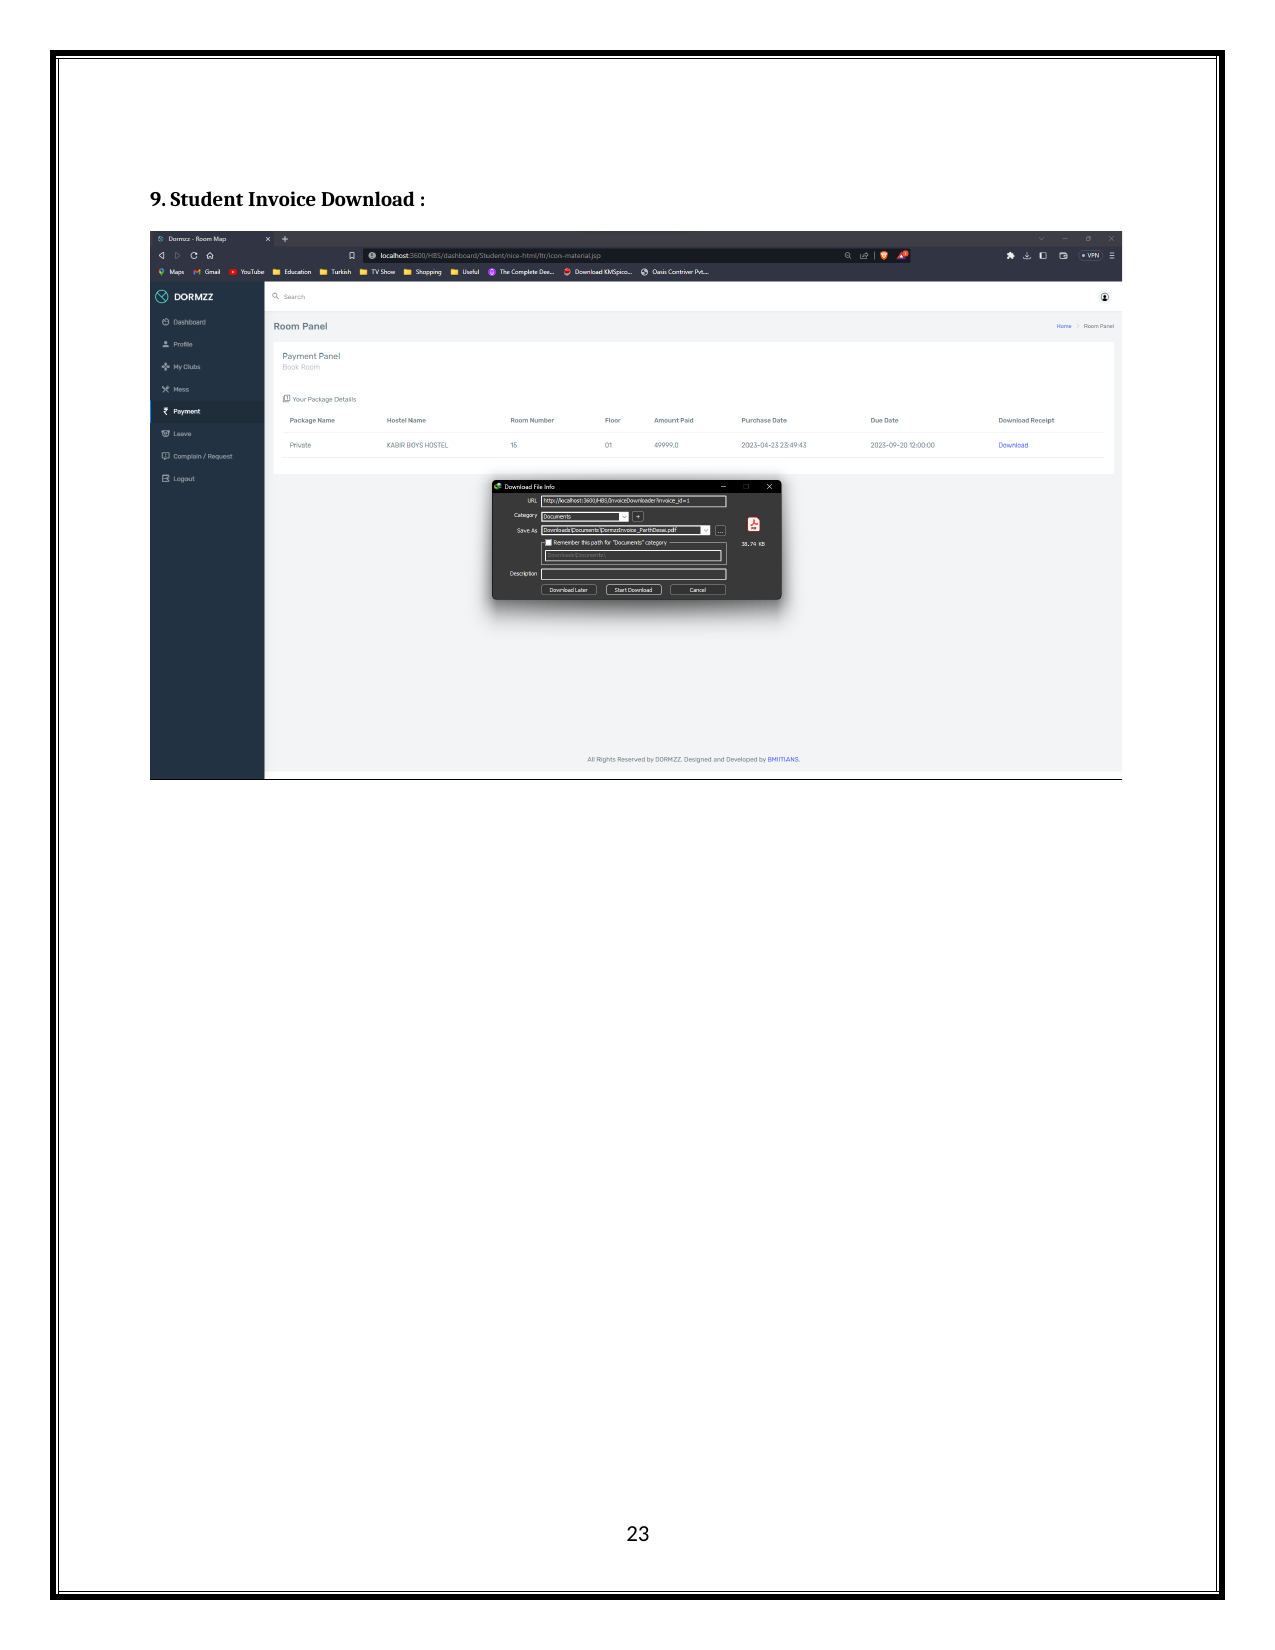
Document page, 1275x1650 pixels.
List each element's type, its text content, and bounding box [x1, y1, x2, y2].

text 9. Student Invoice Download : [150, 188, 1125, 212]
picture [150, 231, 1123, 780]
